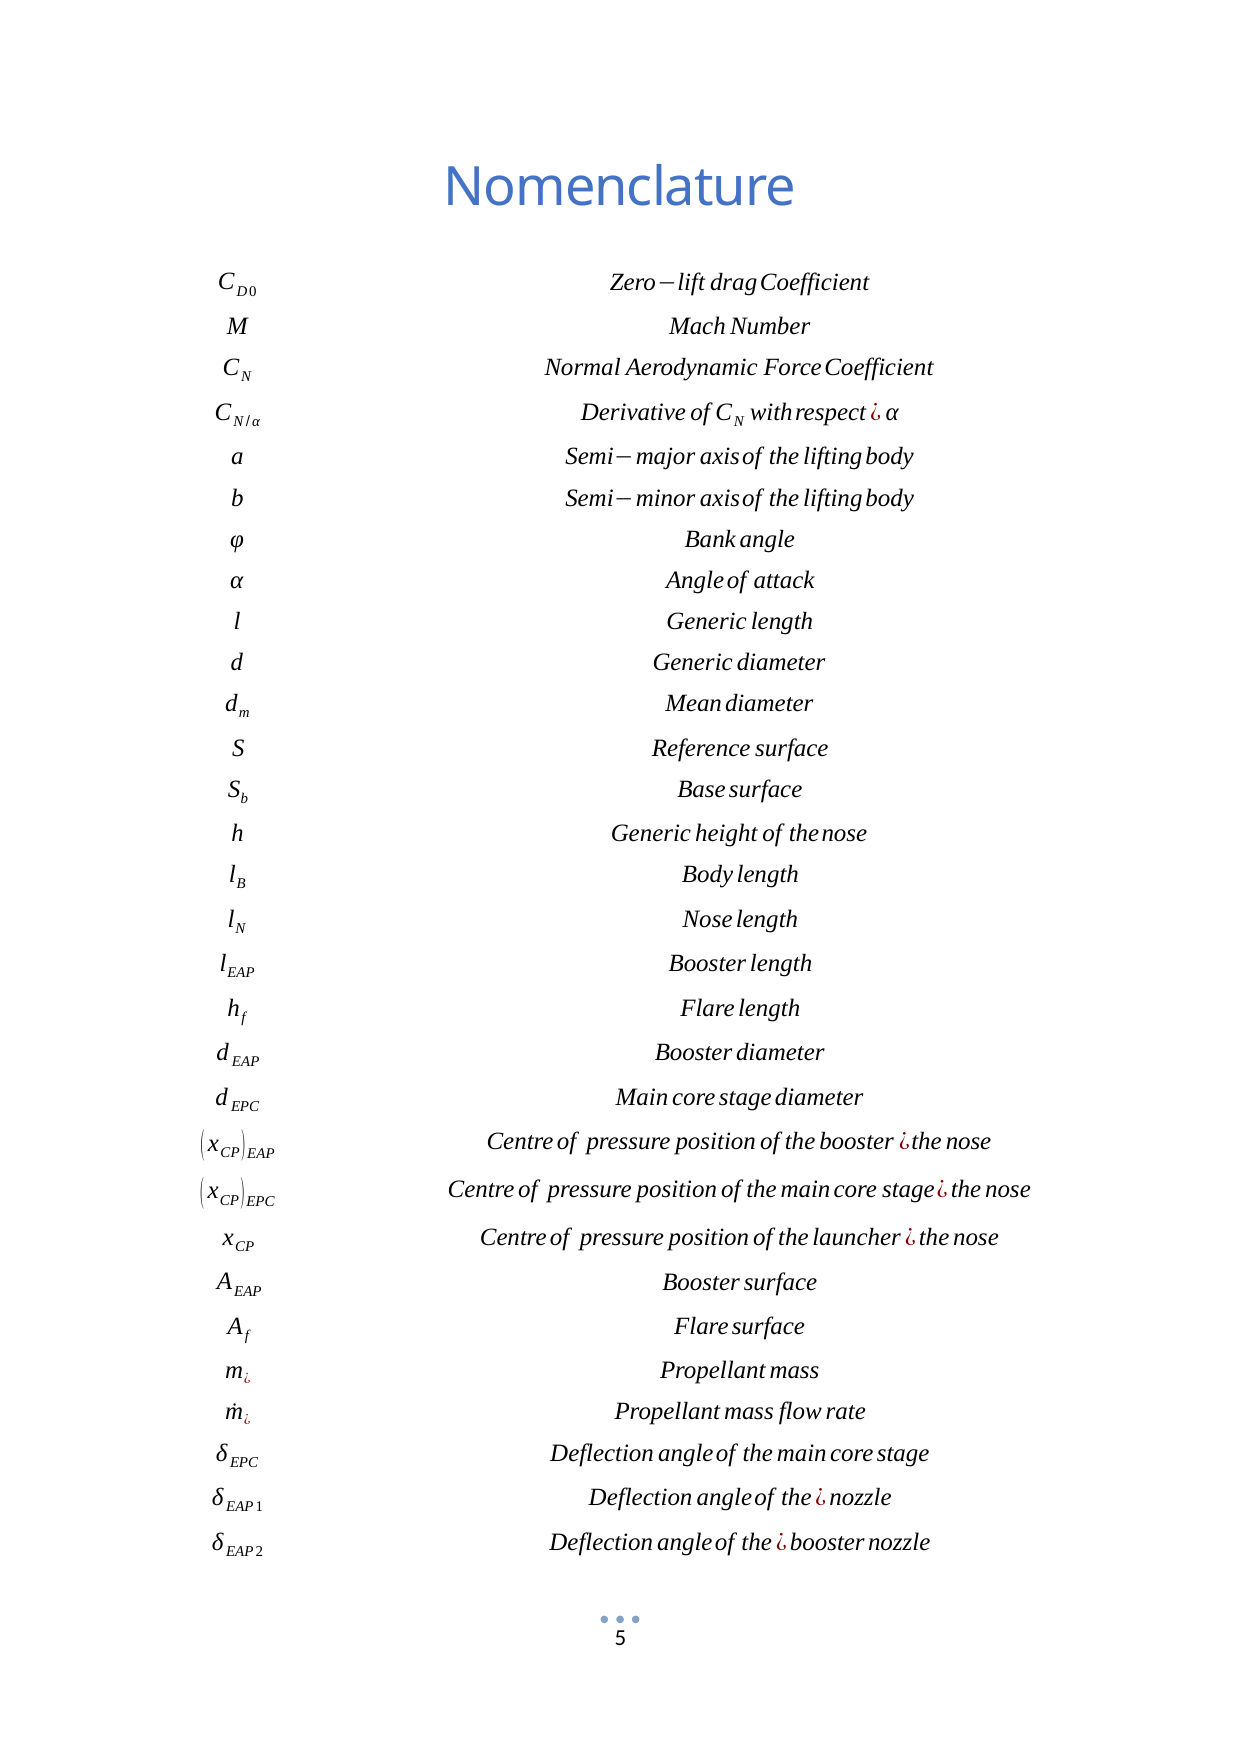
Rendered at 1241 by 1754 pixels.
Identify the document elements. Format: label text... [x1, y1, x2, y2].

table_cell [357, 861, 1122, 905]
table_cell [357, 905, 1122, 950]
table_cell [118, 1268, 357, 1312]
table_cell [118, 994, 357, 1039]
table_cell [357, 354, 1122, 398]
table_cell [357, 1357, 1122, 1398]
table_cell [118, 1039, 357, 1083]
table_cell [357, 1528, 1122, 1573]
table_header [357, 268, 1122, 313]
table_cell [357, 734, 1122, 775]
table_cell [357, 775, 1122, 820]
table_cell [118, 690, 357, 734]
table_cell [118, 1083, 357, 1128]
table_cell [357, 1268, 1122, 1312]
title Nomenclature [118, 148, 1122, 221]
table_cell [118, 734, 357, 775]
table_cell [118, 1484, 357, 1528]
table_cell [357, 950, 1122, 994]
table_cell [118, 443, 357, 484]
table_cell [357, 994, 1122, 1039]
table_cell [357, 1313, 1122, 1357]
table_cell [357, 1176, 1122, 1223]
table_header [118, 268, 357, 313]
table_cell [118, 1128, 357, 1176]
table_cell [118, 649, 357, 690]
table_cell [118, 950, 357, 994]
table_cell [357, 1439, 1122, 1484]
table_cell [357, 313, 1122, 354]
table_cell [118, 1313, 357, 1357]
table_cell [357, 690, 1122, 734]
table_cell [357, 649, 1122, 690]
table_cell [118, 608, 357, 648]
table_cell [118, 1398, 357, 1439]
table_cell [118, 861, 357, 905]
table_cell [357, 443, 1122, 484]
table_cell [357, 820, 1122, 861]
table_cell [357, 1083, 1122, 1128]
table_cell [118, 1357, 357, 1398]
table_cell [118, 354, 357, 398]
table_cell [118, 484, 357, 525]
table_cell [118, 820, 357, 861]
table_cell [357, 1128, 1122, 1176]
table_cell [357, 1224, 1122, 1268]
table_cell [357, 1398, 1122, 1439]
table_cell [118, 775, 357, 820]
table_cell [118, 905, 357, 950]
table_cell [118, 1439, 357, 1484]
table_cell [357, 566, 1122, 607]
table_cell [357, 525, 1122, 566]
table_cell [118, 398, 357, 443]
table_cell [118, 1528, 357, 1573]
table_cell [357, 484, 1122, 525]
table_cell [118, 1224, 357, 1268]
table_cell [357, 1039, 1122, 1083]
table_cell [118, 1176, 357, 1223]
table_cell [118, 525, 357, 566]
table_cell [357, 608, 1122, 648]
table_cell [118, 566, 357, 607]
table_cell [357, 1484, 1122, 1528]
table_cell [357, 398, 1122, 443]
table_cell [118, 313, 357, 354]
